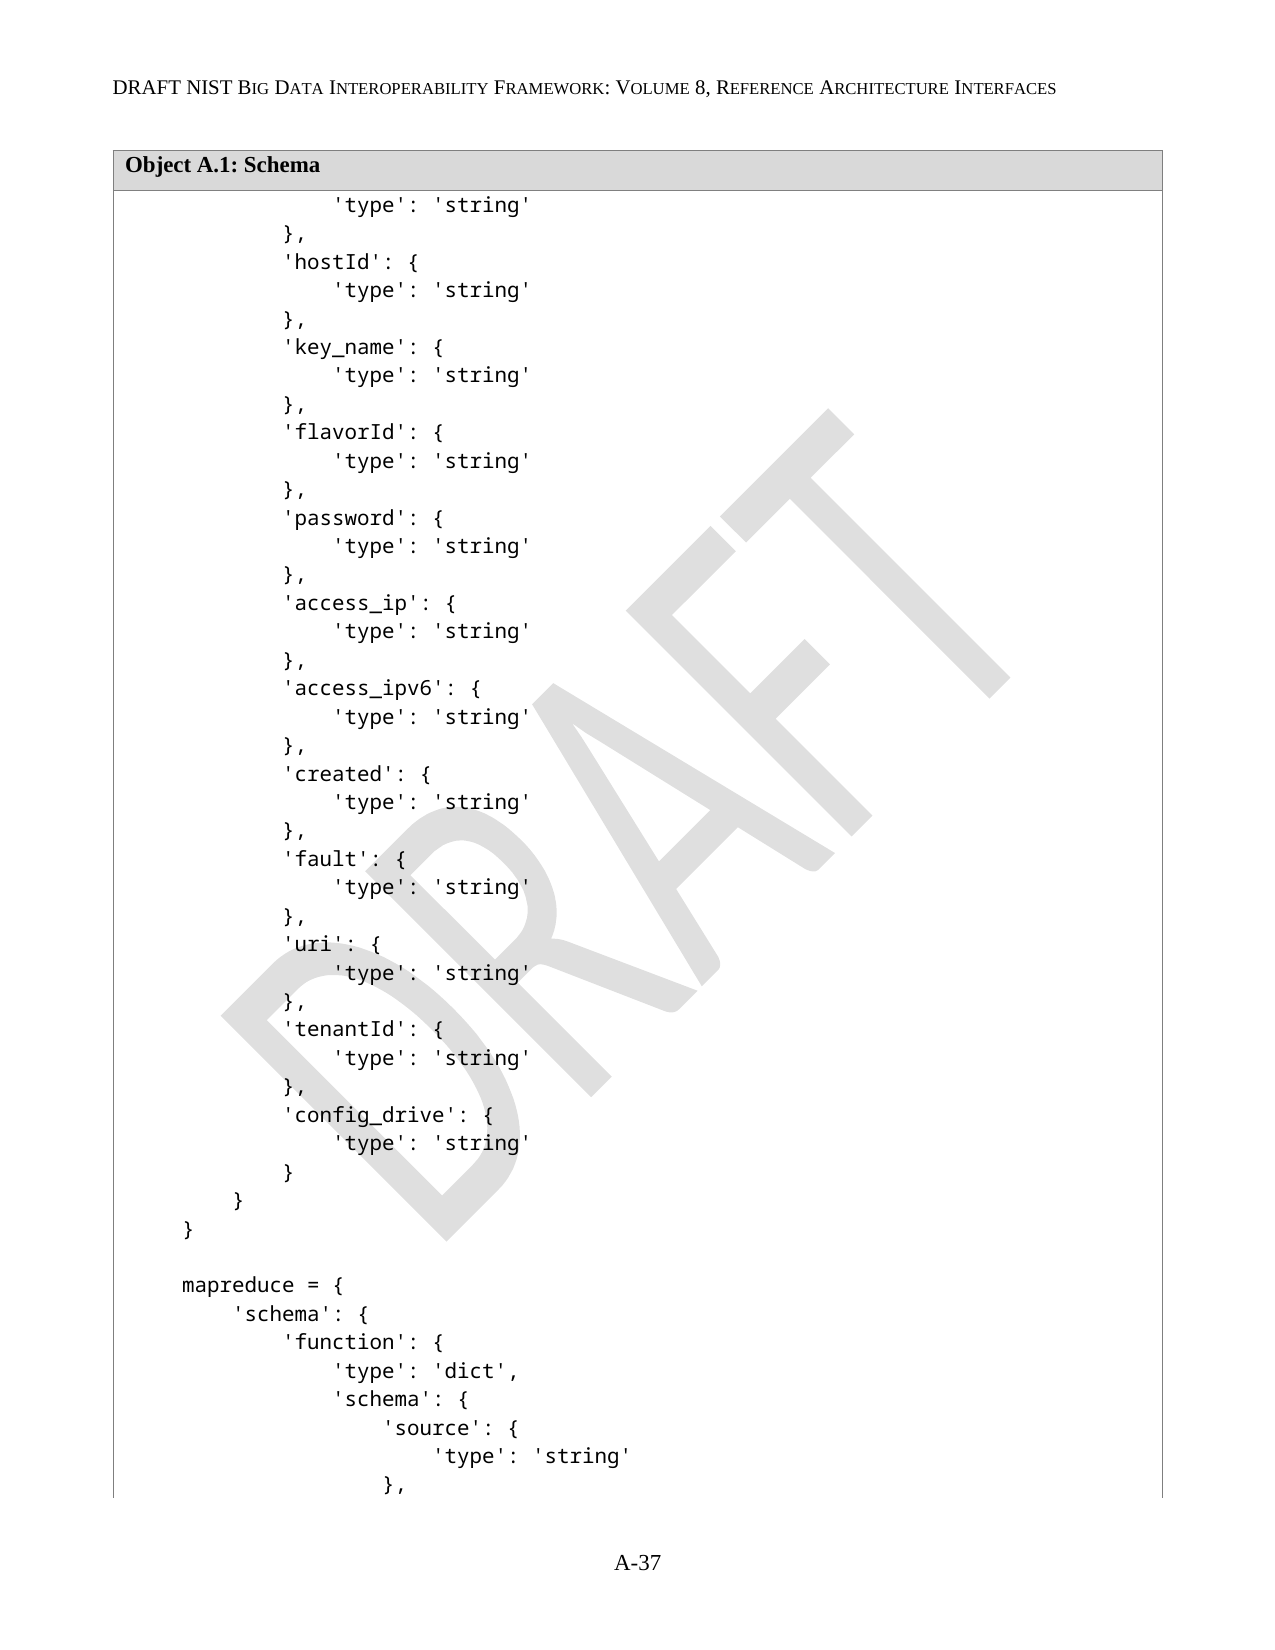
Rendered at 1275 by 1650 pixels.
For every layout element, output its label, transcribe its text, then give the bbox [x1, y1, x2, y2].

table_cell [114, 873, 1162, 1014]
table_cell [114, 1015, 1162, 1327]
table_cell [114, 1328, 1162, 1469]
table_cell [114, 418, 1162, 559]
table_header Object A.1: Schema [114, 151, 1162, 190]
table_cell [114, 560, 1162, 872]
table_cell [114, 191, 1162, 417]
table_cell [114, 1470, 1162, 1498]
